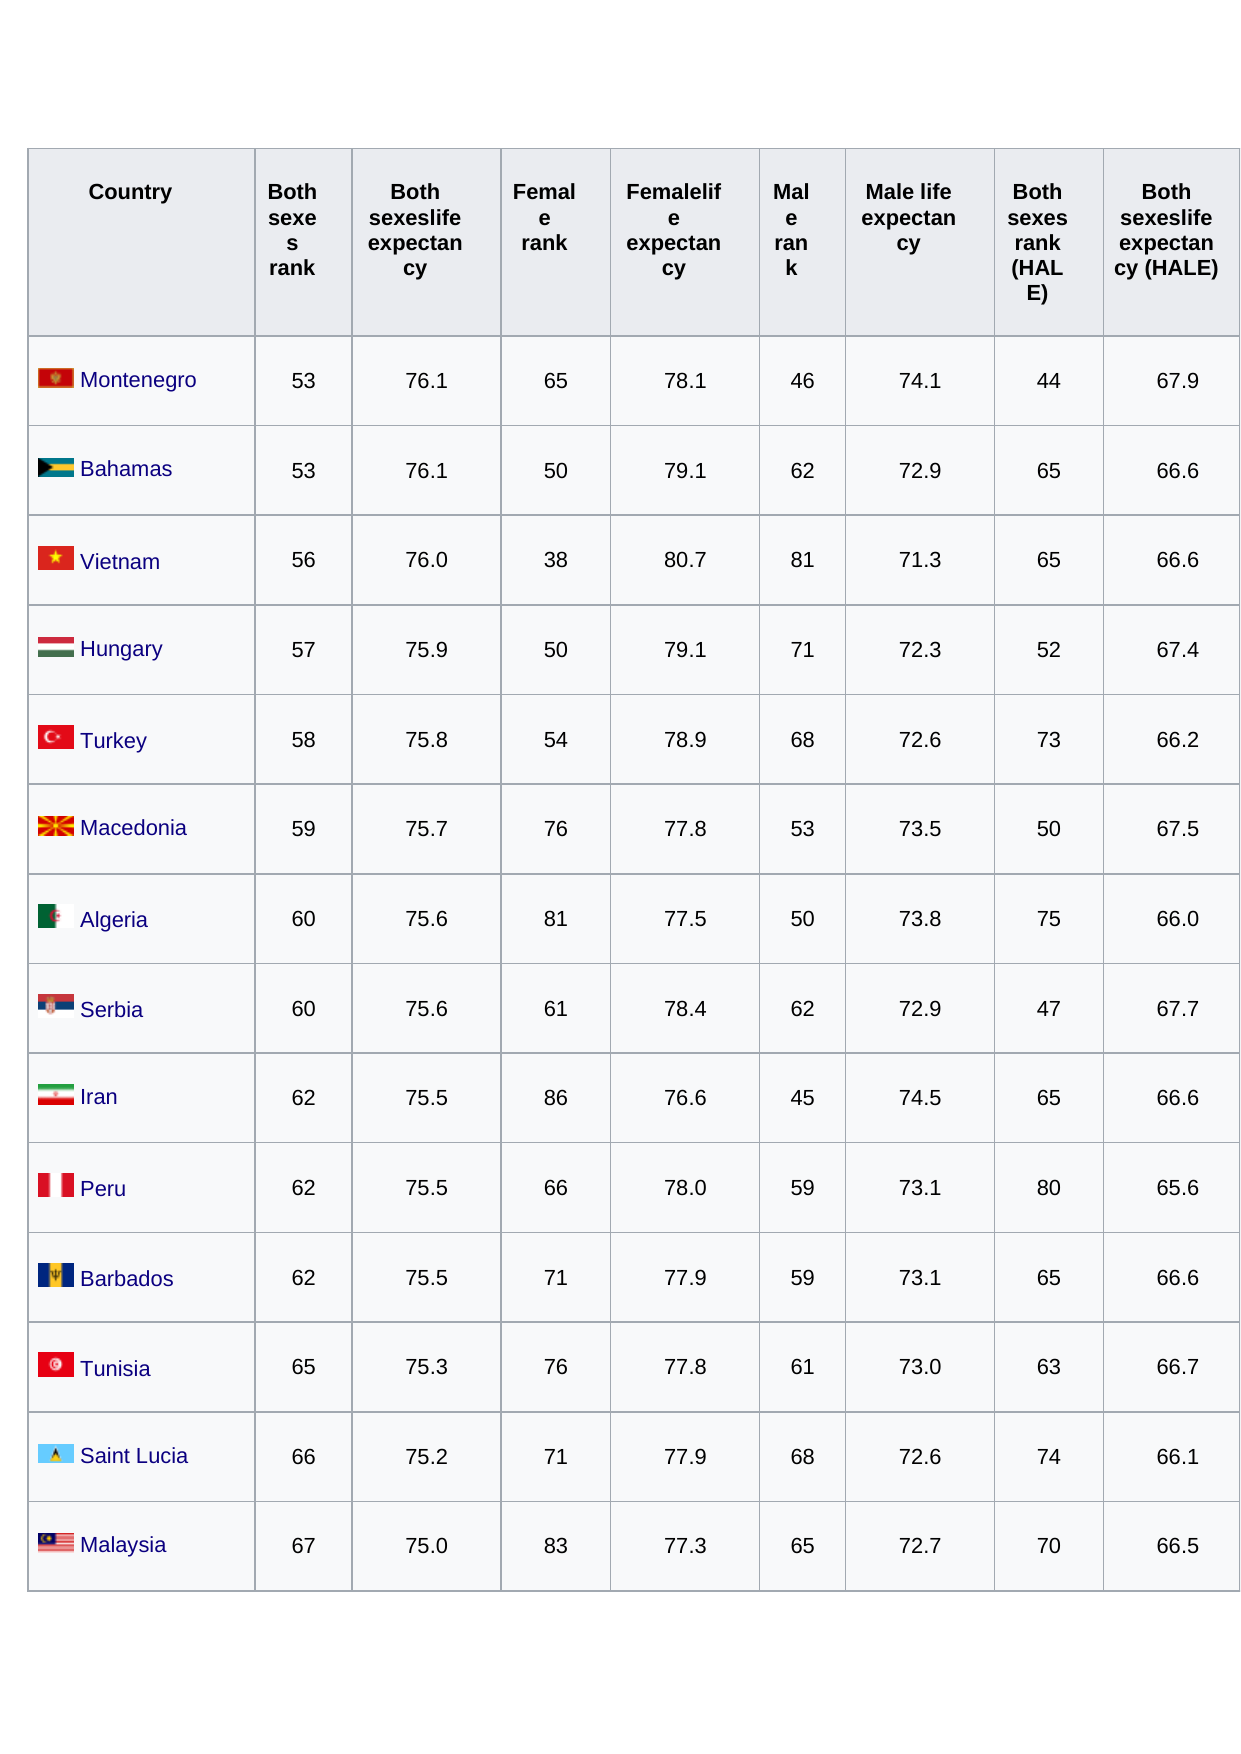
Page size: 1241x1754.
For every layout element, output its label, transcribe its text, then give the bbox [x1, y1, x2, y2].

picture [38, 637, 74, 657]
table_cell 77.9 [611, 1413, 759, 1501]
table_cell 78.1 [611, 337, 759, 425]
table_header Both sexes rank [256, 149, 351, 335]
table_cell 77.3 [611, 1502, 759, 1590]
table_cell 65 [256, 1323, 351, 1411]
table_cell 81 [760, 516, 845, 604]
table_cell 62 [256, 1143, 351, 1232]
table_cell 66.6 [1104, 1054, 1239, 1142]
table_cell 67.7 [1104, 964, 1239, 1052]
table_cell 59 [760, 1233, 845, 1321]
table_cell Vietnam [29, 516, 254, 604]
table_cell 75.6 [353, 964, 500, 1052]
table_cell 80.7 [611, 516, 759, 604]
table_header Country [29, 149, 254, 335]
table_cell 66 [502, 1143, 610, 1232]
table_header Male life expectancy [846, 149, 994, 335]
table_cell Serbia [29, 964, 254, 1052]
picture [38, 1533, 74, 1553]
table_cell 71 [502, 1413, 610, 1501]
table_cell 75.0 [353, 1502, 500, 1590]
table_cell 72.7 [846, 1502, 994, 1590]
table_cell 75.8 [353, 695, 500, 783]
table_cell 63 [995, 1323, 1103, 1411]
table_header Both sexeslife expectancy (HALE) [1104, 149, 1239, 335]
table_cell Iran [29, 1054, 254, 1142]
table_cell 52 [995, 606, 1103, 694]
table_cell 75.5 [353, 1233, 500, 1321]
table_cell 66.6 [1104, 1233, 1239, 1321]
table_cell 86 [502, 1054, 610, 1142]
table_cell 73 [995, 695, 1103, 783]
table_cell 66.2 [1104, 695, 1239, 783]
table_cell 53 [256, 337, 351, 425]
table_cell 53 [760, 785, 845, 873]
table_cell 68 [760, 695, 845, 783]
table_cell 62 [760, 964, 845, 1052]
table_cell 62 [256, 1233, 351, 1321]
table_header Male rank [760, 149, 845, 335]
table_cell 66.7 [1104, 1323, 1239, 1411]
table_cell 75.3 [353, 1323, 500, 1411]
table_cell 79.1 [611, 426, 759, 514]
table_cell 79.1 [611, 606, 759, 694]
table_cell 75.5 [353, 1054, 500, 1142]
table_cell 65 [760, 1502, 845, 1590]
table_cell 66.0 [1104, 875, 1239, 963]
picture [38, 1173, 74, 1197]
table_cell 77.8 [611, 785, 759, 873]
table_cell 66.1 [1104, 1413, 1239, 1501]
table_cell 76.6 [611, 1054, 759, 1142]
table_cell 45 [760, 1054, 845, 1142]
table_cell 66.6 [1104, 426, 1239, 514]
table_cell 57 [256, 606, 351, 694]
table_cell 76.0 [353, 516, 500, 604]
table_cell 73.8 [846, 875, 994, 963]
table_cell Turkey [29, 695, 254, 783]
table_cell 73.1 [846, 1233, 994, 1321]
table_cell 67 [256, 1502, 351, 1590]
table_cell 50 [502, 426, 610, 514]
picture [38, 816, 74, 836]
table_cell 59 [760, 1143, 845, 1232]
table_cell 75.9 [353, 606, 500, 694]
table_cell 67.4 [1104, 606, 1239, 694]
table_cell 73.5 [846, 785, 994, 873]
table_header Both sexeslife expectancy [353, 149, 500, 335]
table_cell Hungary [29, 606, 254, 694]
table_cell Peru [29, 1143, 254, 1232]
table_cell 74 [995, 1413, 1103, 1501]
table_cell 50 [502, 606, 610, 694]
table_header Femalelife expectancy [611, 149, 759, 335]
table_cell Barbados [29, 1233, 254, 1321]
table_cell 71 [502, 1233, 610, 1321]
table_cell 67.9 [1104, 337, 1239, 425]
table_cell 50 [760, 875, 845, 963]
table_cell 81 [502, 875, 610, 963]
table_cell 75.6 [353, 875, 500, 963]
table_cell 72.9 [846, 964, 994, 1052]
table_cell 72.3 [846, 606, 994, 694]
table_cell 73.0 [846, 1323, 994, 1411]
table_cell 72.9 [846, 426, 994, 514]
table_cell 74.5 [846, 1054, 994, 1142]
table_cell 76.1 [353, 426, 500, 514]
table_cell 80 [995, 1143, 1103, 1232]
table_cell 78.4 [611, 964, 759, 1052]
table_cell 71.3 [846, 516, 994, 604]
table_cell 76.1 [353, 337, 500, 425]
table_cell 47 [995, 964, 1103, 1052]
table_cell Montenegro [29, 337, 254, 425]
table_cell 75.2 [353, 1413, 500, 1501]
table_cell 77.8 [611, 1323, 759, 1411]
table_cell 72.6 [846, 1413, 994, 1501]
table_cell 76 [502, 785, 610, 873]
table_cell Algeria [29, 875, 254, 963]
table_cell 65 [502, 337, 610, 425]
picture [38, 1444, 74, 1463]
table_cell 50 [995, 785, 1103, 873]
table_cell 67.5 [1104, 785, 1239, 873]
table_cell 58 [256, 695, 351, 783]
table_cell 62 [760, 426, 845, 514]
table_cell 62 [256, 1054, 351, 1142]
picture [38, 1084, 74, 1105]
table_cell Saint Lucia [29, 1413, 254, 1501]
picture [38, 546, 74, 570]
picture [38, 725, 74, 749]
table_cell Bahamas [29, 426, 254, 514]
table_header Both sexes rank (HALE) [995, 149, 1103, 335]
table_cell 75.5 [353, 1143, 500, 1232]
table_cell 66.5 [1104, 1502, 1239, 1590]
table_cell 68 [760, 1413, 845, 1501]
table_cell 65.6 [1104, 1143, 1239, 1232]
table_cell 65 [995, 426, 1103, 514]
table_cell 66.6 [1104, 516, 1239, 604]
table_cell 65 [995, 516, 1103, 604]
table_cell 38 [502, 516, 610, 604]
picture [38, 458, 74, 477]
picture [38, 1263, 74, 1287]
table_cell 61 [760, 1323, 845, 1411]
table_cell 56 [256, 516, 351, 604]
table_cell 66 [256, 1413, 351, 1501]
table_cell 60 [256, 964, 351, 1052]
table_cell 61 [502, 964, 610, 1052]
table_cell 77.9 [611, 1233, 759, 1321]
table_header Female rank [502, 149, 610, 335]
table_cell 53 [256, 426, 351, 514]
table_cell 65 [995, 1054, 1103, 1142]
table_cell Macedonia [29, 785, 254, 873]
table_cell 74.1 [846, 337, 994, 425]
table_cell 70 [995, 1502, 1103, 1590]
table_cell 77.5 [611, 875, 759, 963]
table_cell Tunisia [29, 1323, 254, 1411]
table_cell 76 [502, 1323, 610, 1411]
table_cell 78.9 [611, 695, 759, 783]
table_cell 54 [502, 695, 610, 783]
table_cell 60 [256, 875, 351, 963]
table_cell 83 [502, 1502, 610, 1590]
table_cell 75 [995, 875, 1103, 963]
picture [38, 904, 74, 928]
table_cell 73.1 [846, 1143, 994, 1232]
table_cell 71 [760, 606, 845, 694]
table_cell Malaysia [29, 1502, 254, 1590]
table_cell 72.6 [846, 695, 994, 783]
picture [38, 994, 74, 1018]
table_cell 78.0 [611, 1143, 759, 1232]
table_cell 65 [995, 1233, 1103, 1321]
table_cell 44 [995, 337, 1103, 425]
picture [38, 1352, 74, 1377]
table_cell 75.7 [353, 785, 500, 873]
picture [38, 368, 74, 388]
table_cell 46 [760, 337, 845, 425]
table_cell 59 [256, 785, 351, 873]
